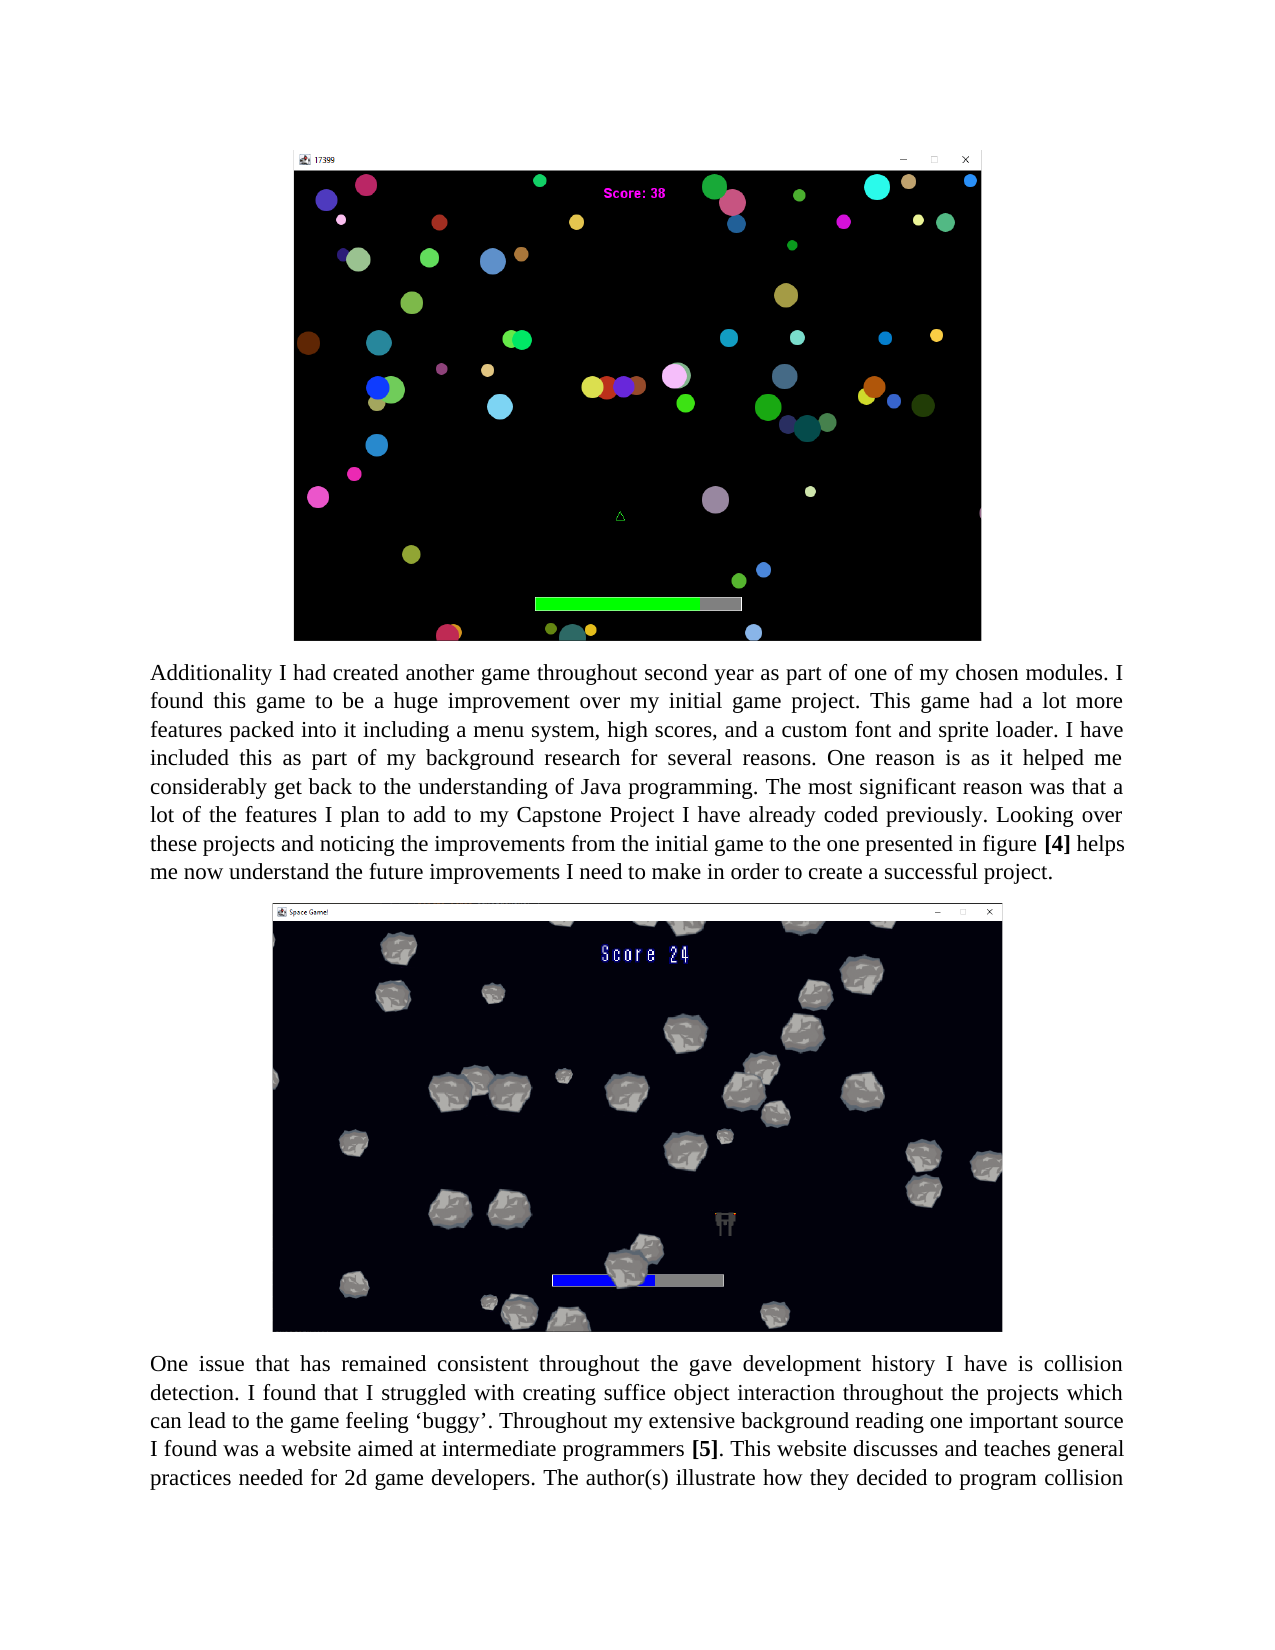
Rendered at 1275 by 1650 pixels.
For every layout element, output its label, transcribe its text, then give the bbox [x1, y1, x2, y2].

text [150, 1350, 1125, 1490]
text Additionality I had created another game throughout second year as part of one of my chosen modules. I found this game to be a huge improvement over my initial game project. This game had a lot more features packed into it including a menu system, high scores, and a custom font and sprite loader. I have included this as part of my background research for several reasons. One reason is as it helped me considerably get back to the understanding of Java programming. The most significant reason was that a lot of the features I plan to add to my Capstone Project I have already coded previously. Looking over these projects and noticing the improvements from the initial game to the one presented in figure [4] helps me now understand the future improvements I need to make in order to create a successful project. [150, 659, 1125, 884]
